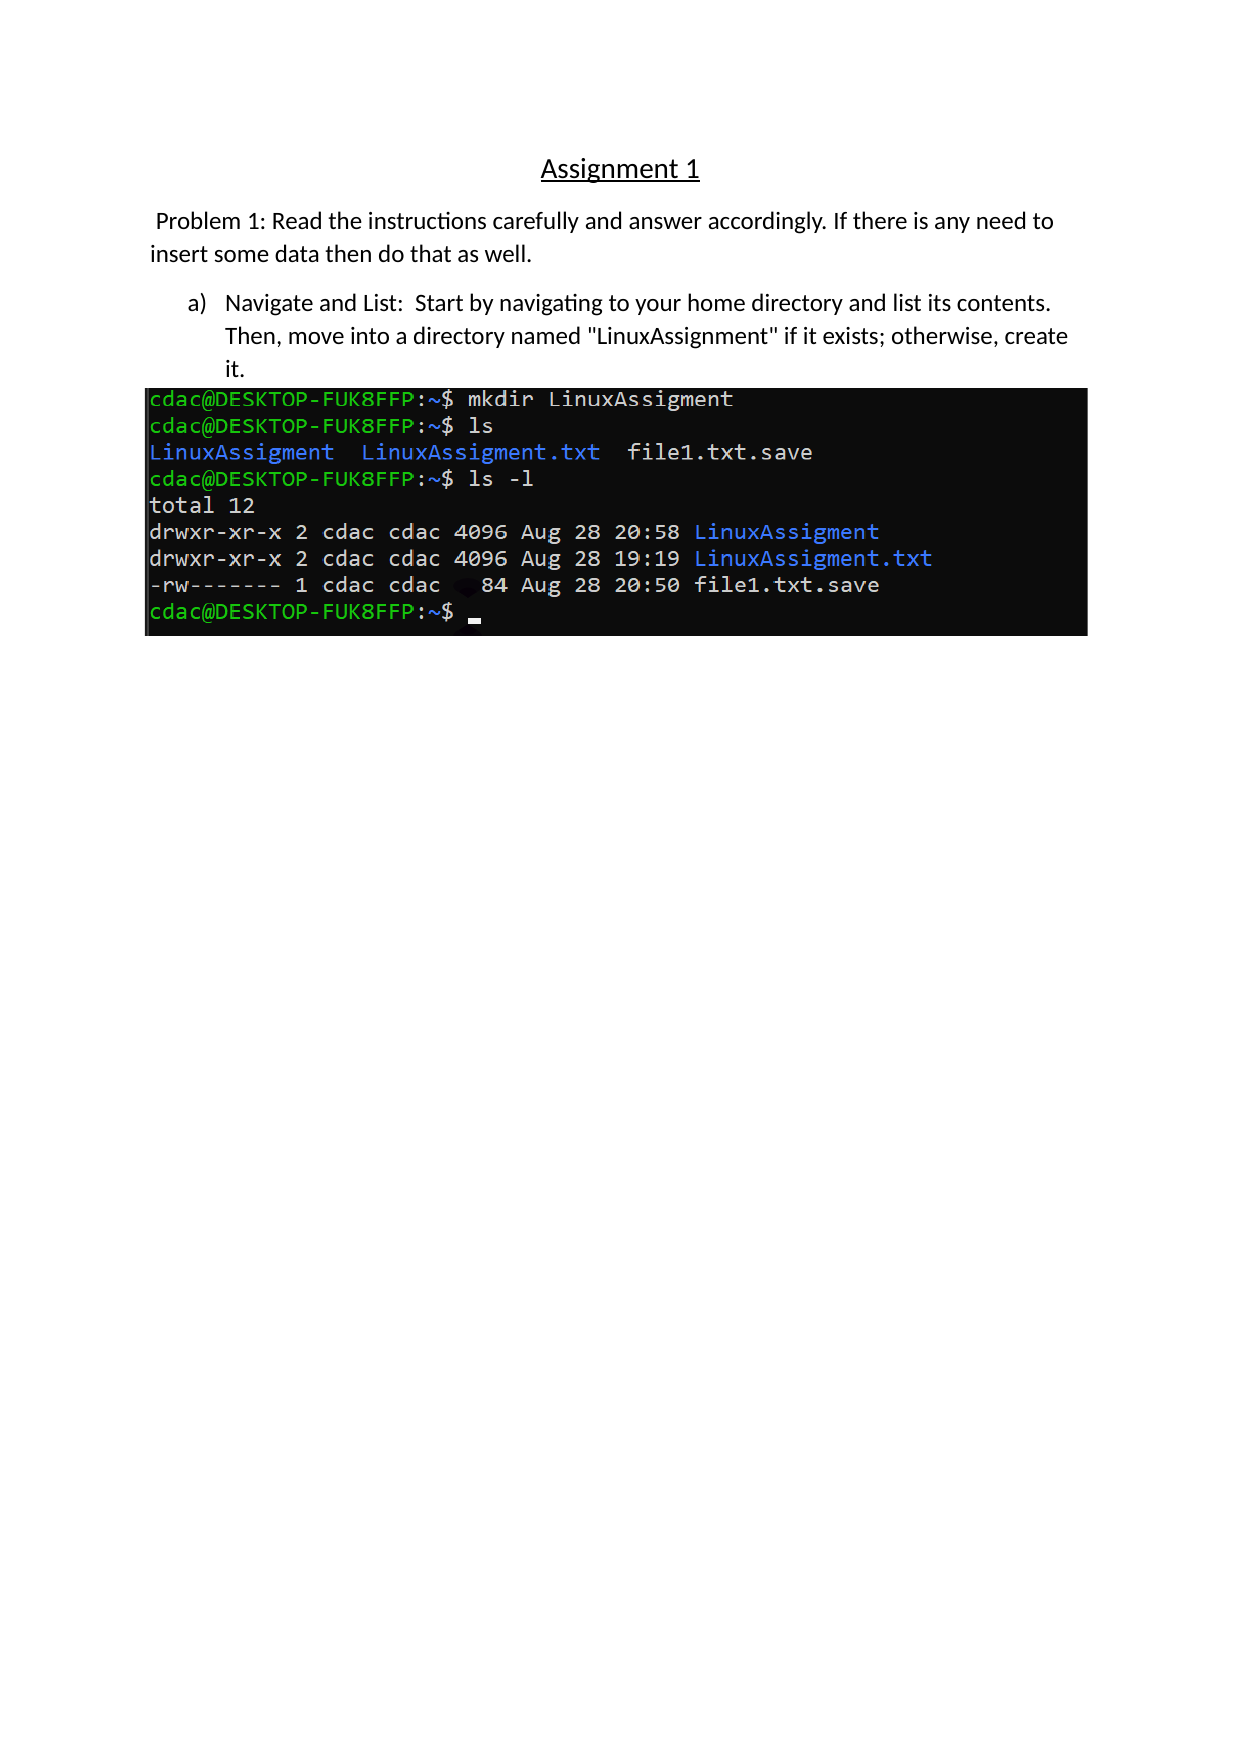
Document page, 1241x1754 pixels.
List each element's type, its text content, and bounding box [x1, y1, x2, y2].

picture [143, 388, 1087, 635]
text Assignment 1 [150, 150, 1090, 186]
text Problem 1: Read the instructions carefully and answer accordingly. If there is any need to insert some data then do that as well. [150, 205, 1090, 268]
list Navigate and List: Start by navigating to your home directory and list its contents. Then, move into a directory named "LinuxAssignment" if it exists; otherwise, create it. [187, 288, 1090, 384]
